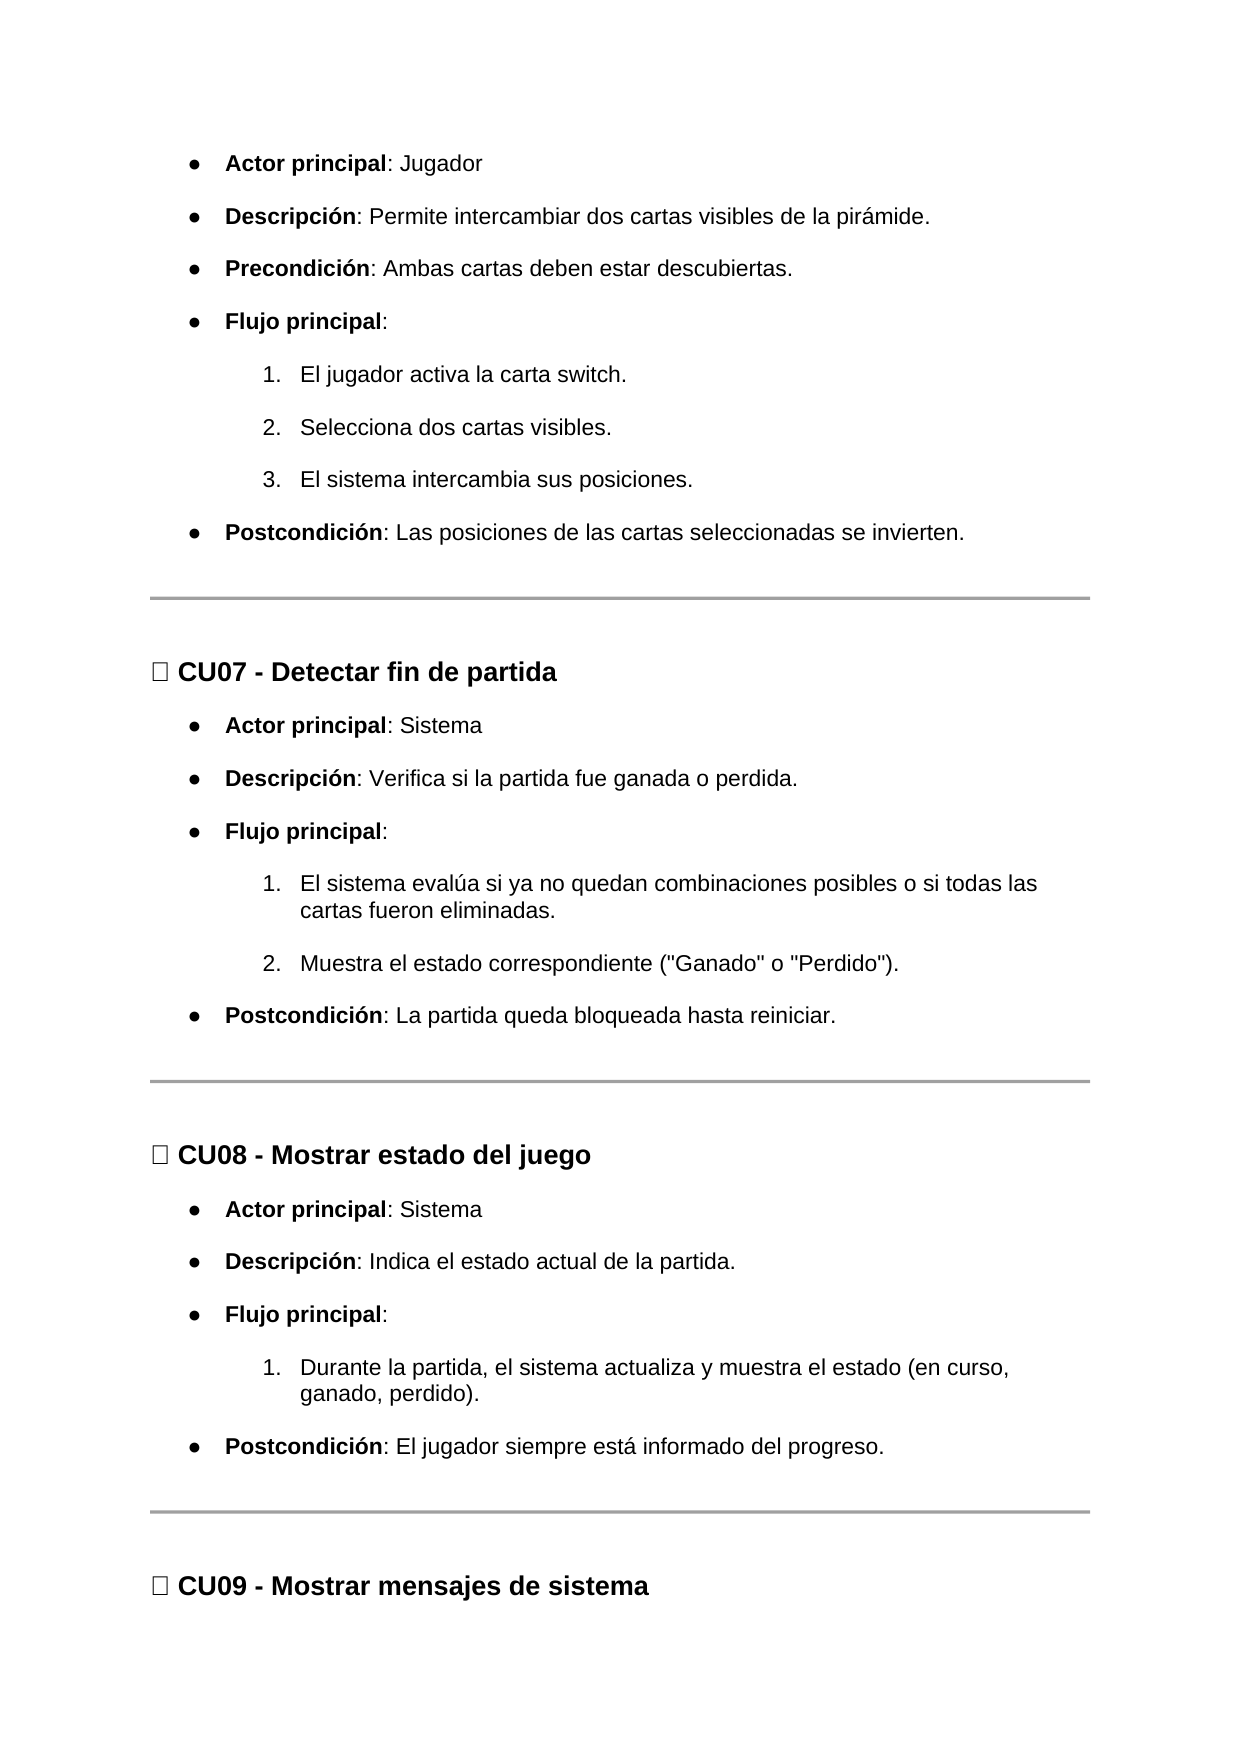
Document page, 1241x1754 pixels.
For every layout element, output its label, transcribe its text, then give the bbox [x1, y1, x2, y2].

list El sistema intercambia sus posiciones. [262, 466, 1090, 519]
list Descripción: Permite intercambiar dos cartas visibles de la pirámide. [187, 203, 1090, 255]
subtitle 🪪 CU08 - Mostrar estado del juego [150, 1139, 1090, 1171]
list Actor principal: Sistema [187, 712, 1090, 765]
list Precondición: Ambas cartas deben estar descubiertas. [187, 255, 1090, 308]
list Descripción: Indica el estado actual de la partida. [187, 1248, 1090, 1301]
subtitle 🧮 CU07 - Detectar fin de partida [150, 656, 1090, 687]
list Postcondición: Las posiciones de las cartas seleccionadas se invierten. [187, 519, 1090, 572]
list El jugador activa la carta switch. [262, 361, 1090, 413]
list Durante la partida, el sistema actualiza y muestra el estado (en curso, ganado, perdido). [262, 1354, 1090, 1433]
list Flujo principal: [187, 308, 1090, 361]
list Postcondición: La partida queda bloqueada hasta reiniciar. [187, 1002, 1090, 1055]
list Selecciona dos cartas visibles. [262, 413, 1090, 466]
subtitle 💬 CU09 - Mostrar mensajes de sistema [150, 1570, 1090, 1601]
list Actor principal: Sistema [187, 1196, 1090, 1248]
list Flujo principal: [187, 818, 1090, 870]
list Muestra el estado correspondiente ("Ganado" o "Perdido"). [262, 949, 1090, 1002]
list El sistema evalúa si ya no quedan combinaciones posibles o si todas las cartas fueron eliminadas. [262, 870, 1090, 949]
list Actor principal: Jugador [187, 150, 1090, 203]
list Descripción: Verifica si la partida fue ganada o perdida. [187, 765, 1090, 818]
list Postcondición: El jugador siempre está informado del progreso. [187, 1433, 1090, 1485]
list Flujo principal: [187, 1301, 1090, 1354]
